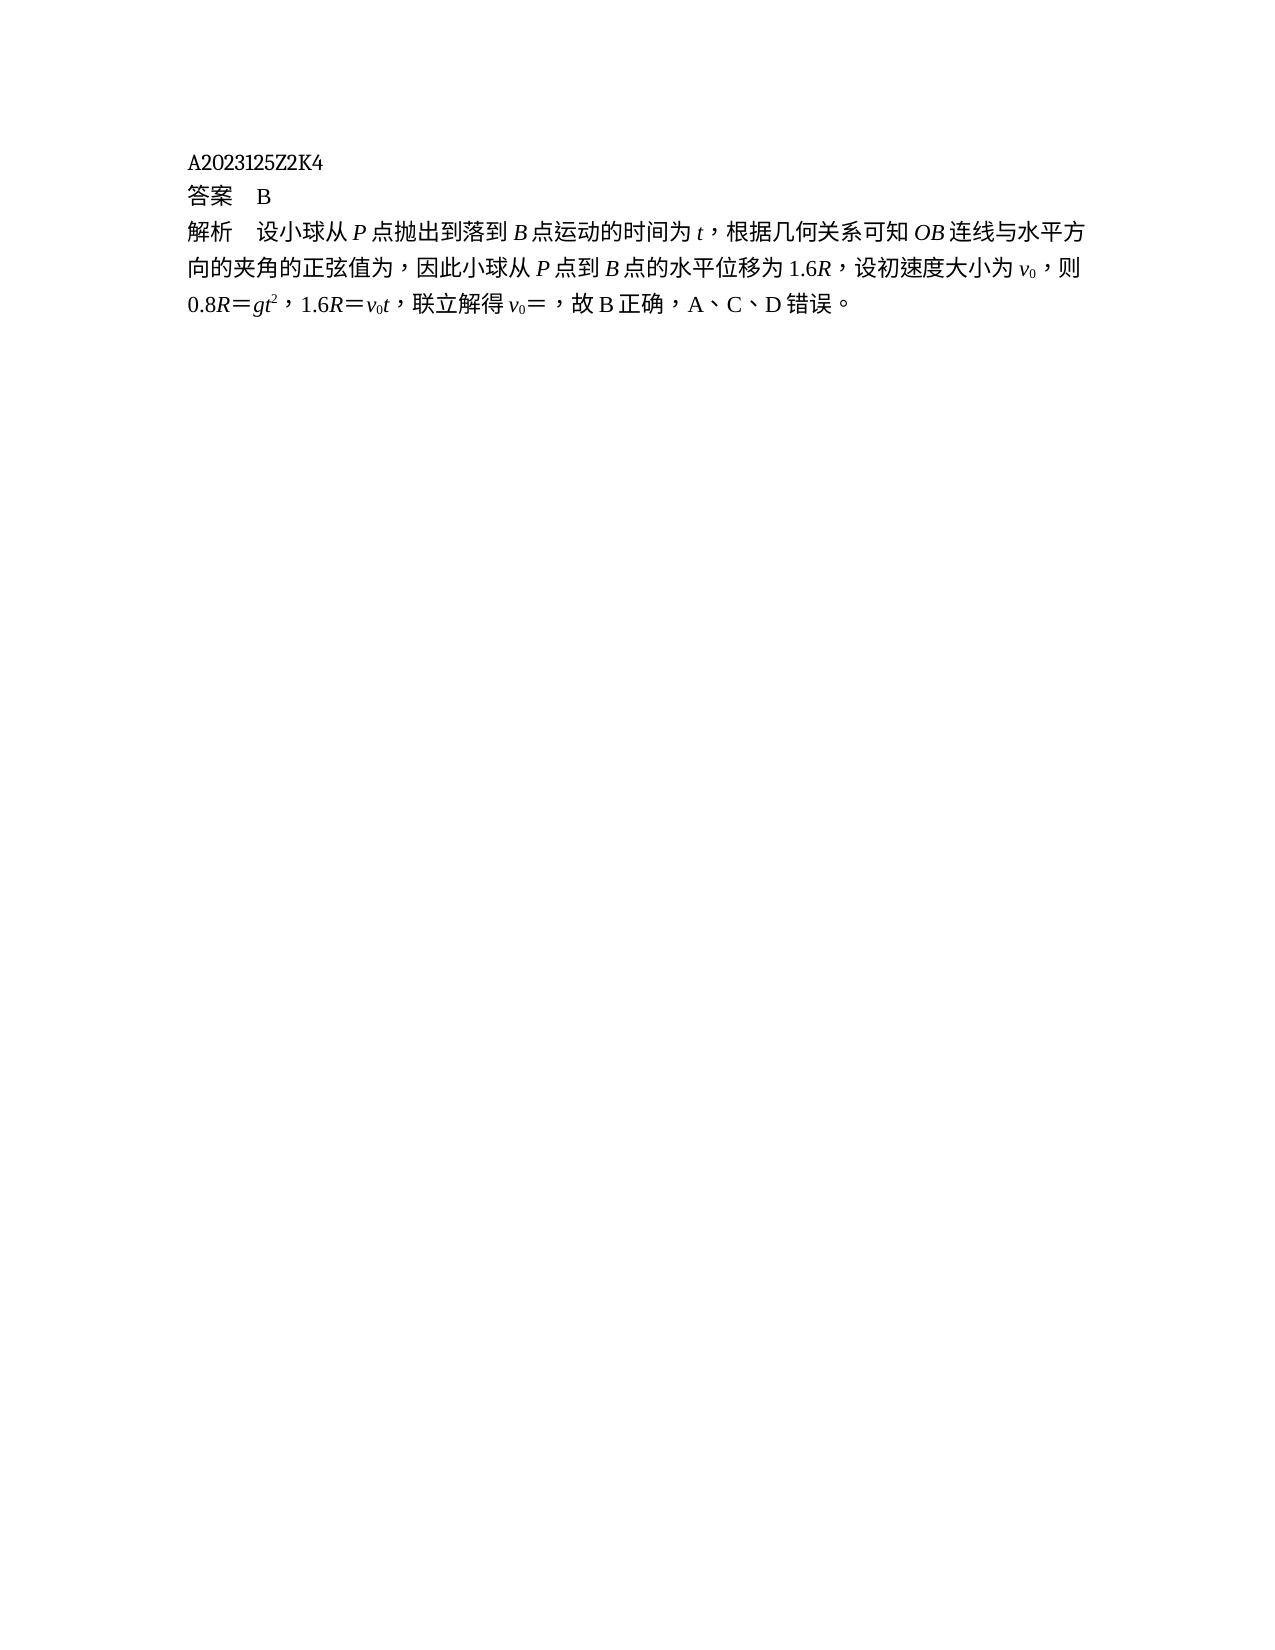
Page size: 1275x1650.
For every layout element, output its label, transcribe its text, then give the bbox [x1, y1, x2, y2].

text 答案 B [187, 180, 1087, 211]
text A2023125Z2K4 [187, 150, 1087, 176]
text 解析 设小球从P点抛出到落到B点运动的时间为t，根据几何关系可知OB连线与水平方向的夹角的正弦值为，因此小球从P点到B点的水平位移为1.6R，设初速度大小为v0，则0.8R＝gt2，1.6R＝v0t，联立解得v0＝，故B正确，A、C、D错误。 [187, 216, 1087, 319]
